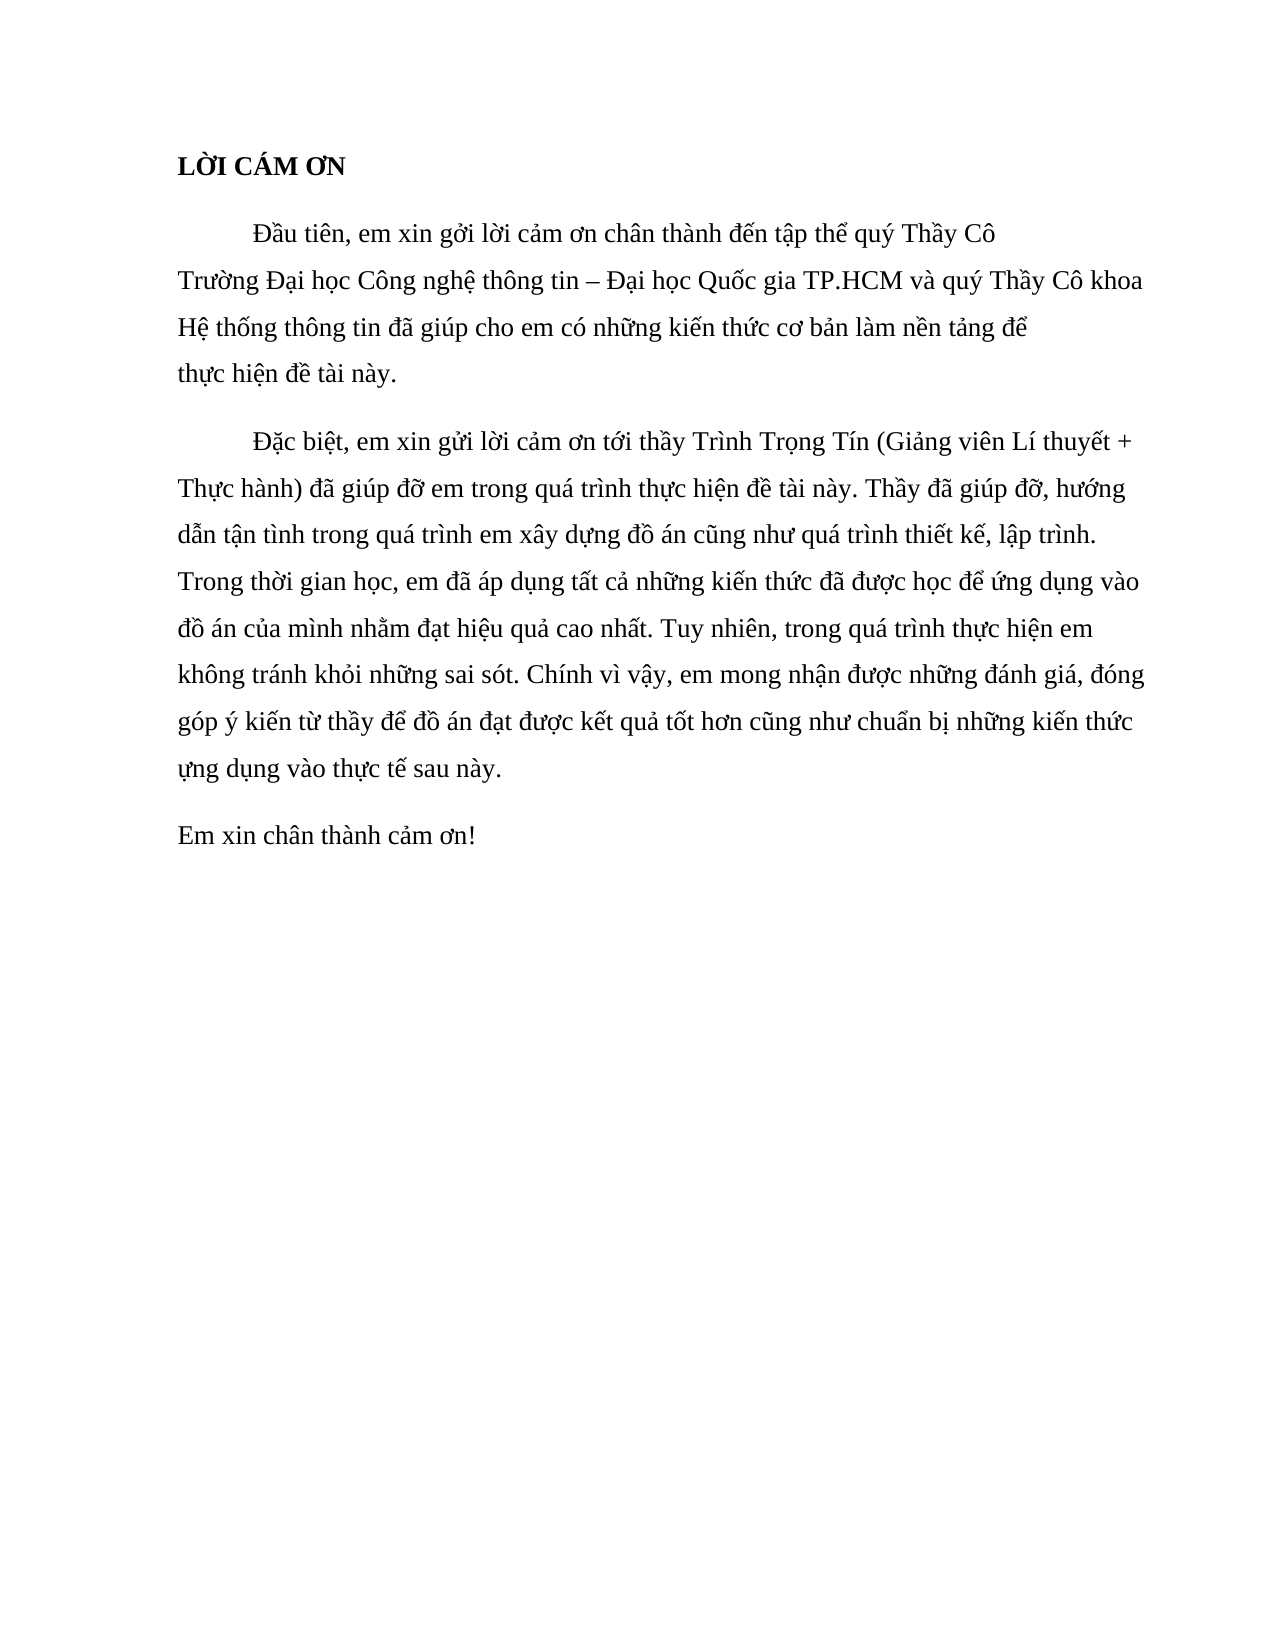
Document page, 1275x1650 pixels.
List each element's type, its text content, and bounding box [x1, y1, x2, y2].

text LỜI CÁM ƠN [177, 150, 1157, 181]
text Đầu tiên, em xin gởi lời cảm ơn chân thành đến tập thể quý Thầy Cô Trường Đại học Công nghệ thông tin – Đại học Quốc gia TP.HCM và quý Thầy Cô khoa Hệ thống thông tin đã giúp cho em có những kiến thức cơ bản làm nền tảng để thực hiện đề tài này. [177, 217, 1157, 389]
text Em xin chân thành cảm ơn! [177, 819, 1157, 850]
text Đặc biệt, em xin gửi lời cảm ơn tới thầy Trình Trọng Tín (Giảng viên Lí thuyết + Thực hành) đã giúp đỡ em trong quá trình thực hiện đề tài này. Thầy đã giúp đỡ, hướng dẫn tận tình trong quá trình em xây dựng đồ án cũng như quá trình thiết kế, lập trình. Trong thời gian học, em đã áp dụng tất cả những kiến thức đã được học để ứng dụng vào đồ án của mình nhằm đạt hiệu quả cao nhất. Tuy nhiên, trong quá trình thực hiện em không tránh khỏi những sai sót. Chính vì vậy, em mong nhận được những đánh giá, đóng góp ý kiến từ thầy để đồ án đạt được kết quả tốt hơn cũng như chuẩn bị những kiến thức ựng dụng vào thực tế sau này. [177, 425, 1157, 783]
